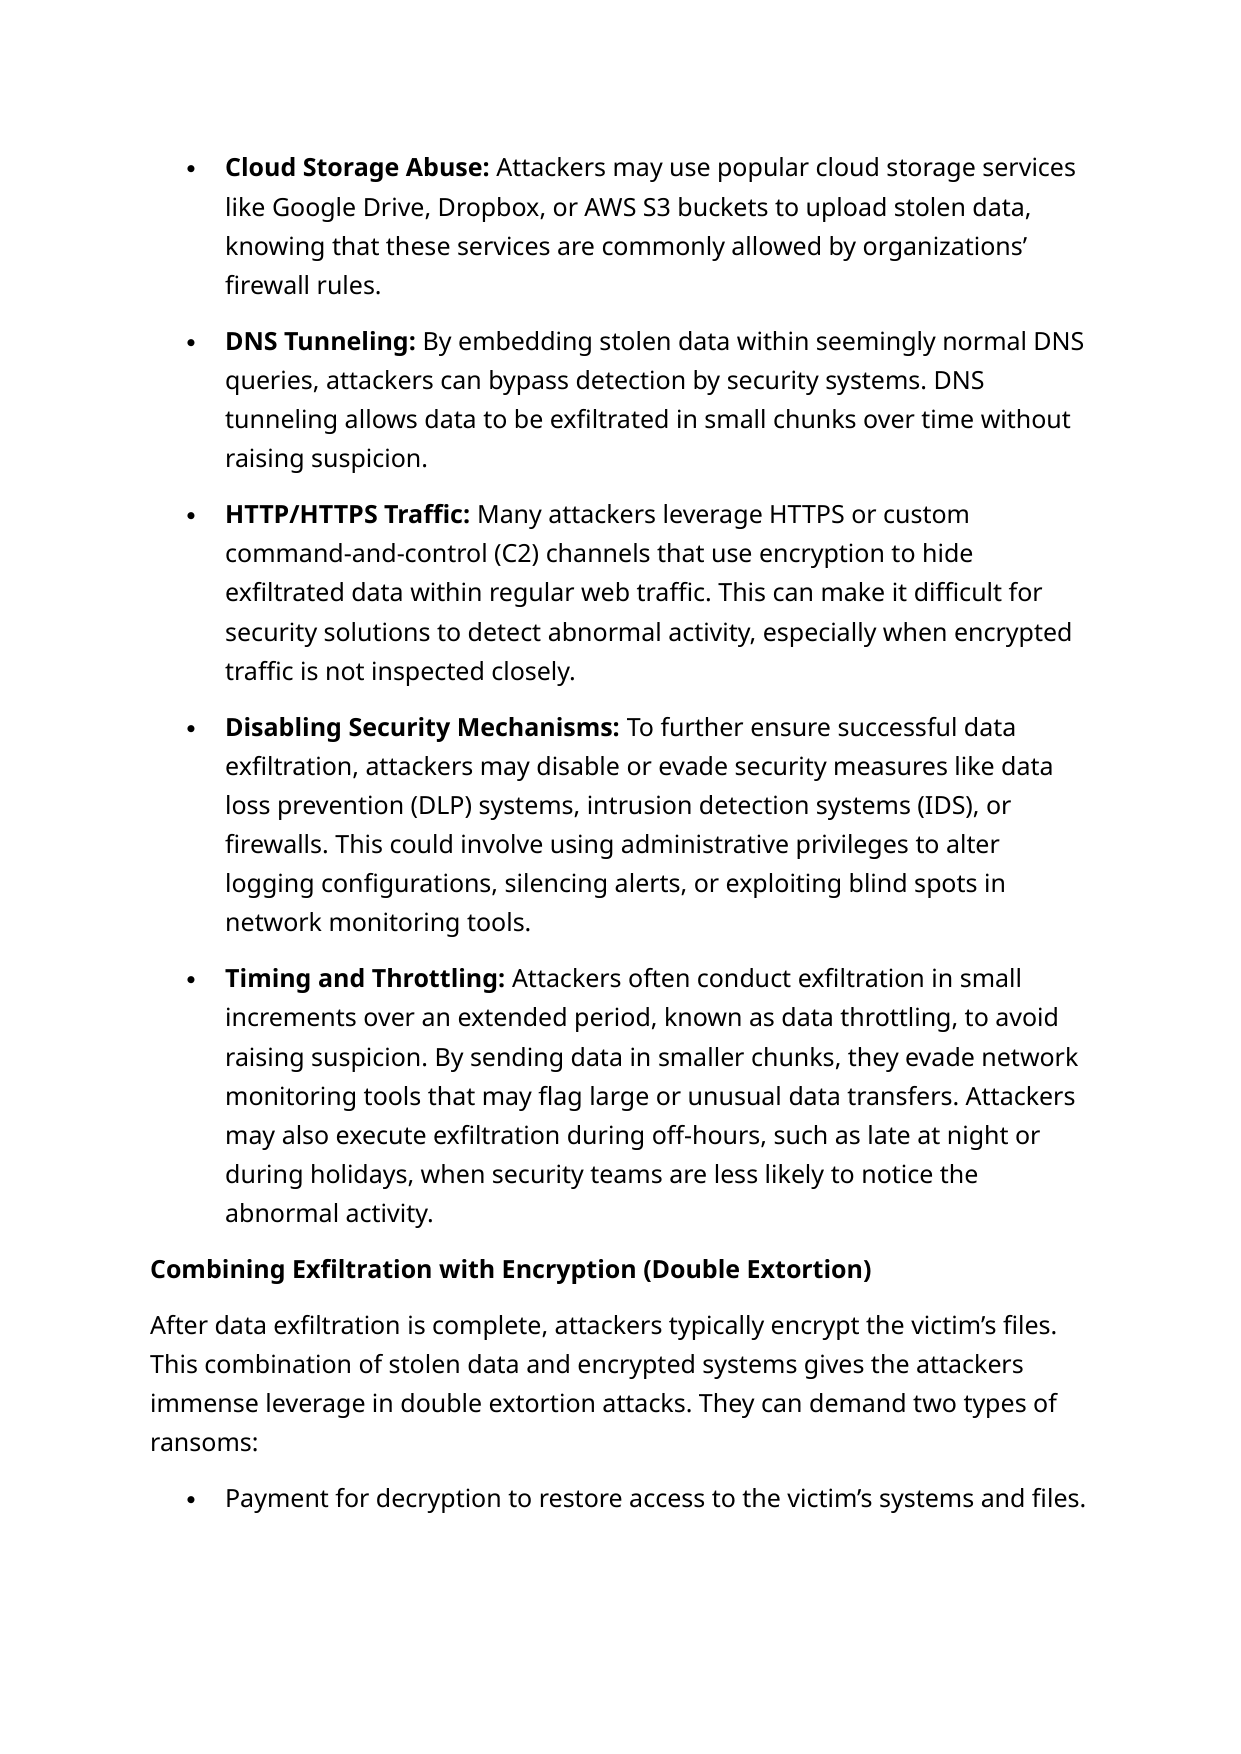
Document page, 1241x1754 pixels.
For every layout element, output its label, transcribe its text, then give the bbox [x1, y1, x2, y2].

list Disabling Security Mechanisms: To further ensure successful data exfiltration, attackers may disable or evade security measures like data loss prevention (DLP) systems, intrusion detection systems (IDS), or firewalls. This could involve using administrative privileges to alter logging configurations, silencing alerts, or exploiting blind spots in network monitoring tools. [187, 709, 1090, 939]
list Cloud Storage Abuse: Attackers may use popular cloud storage services like Google Drive, Dropbox, or AWS S3 buckets to upload stolen data, knowing that these services are commonly allowed by organizations’ firewall rules. [187, 150, 1090, 302]
text Combining Exfiltration with Encryption (Double Extortion) [150, 1252, 1090, 1286]
list Timing and Throttling: Attackers often conduct exfiltration in small increments over an extended period, known as data throttling, to avoid raising suspicion. By sending data in smaller chunks, they evade network monitoring tools that may flag large or unusual data transfers. Attackers may also execute exfiltration during off-hours, such as late at night or during holidays, when security teams are less likely to notice the abnormal activity. [187, 961, 1090, 1230]
list DNS Tunneling: By embedding stolen data within seemingly normal DNS queries, attackers can bypass detection by security systems. DNS tunneling allows data to be exfiltrated in small chunks over time without raising suspicion. [187, 323, 1090, 475]
text After data exfiltration is complete, attackers typically encrypt the victim’s files. This combination of stolen data and encrypted systems gives the attackers immense leverage in double extortion attacks. They can demand two types of ransoms: [150, 1307, 1090, 1459]
list Payment for decryption to restore access to the victim’s systems and files. [187, 1481, 1090, 1515]
list HTTP/HTTPS Traffic: Many attackers leverage HTTPS or custom command-and-control (C2) channels that use encryption to hide exfiltrated data within regular web traffic. This can make it difficult for security solutions to detect abnormal activity, especially when encrypted traffic is not inspected closely. [187, 497, 1090, 687]
